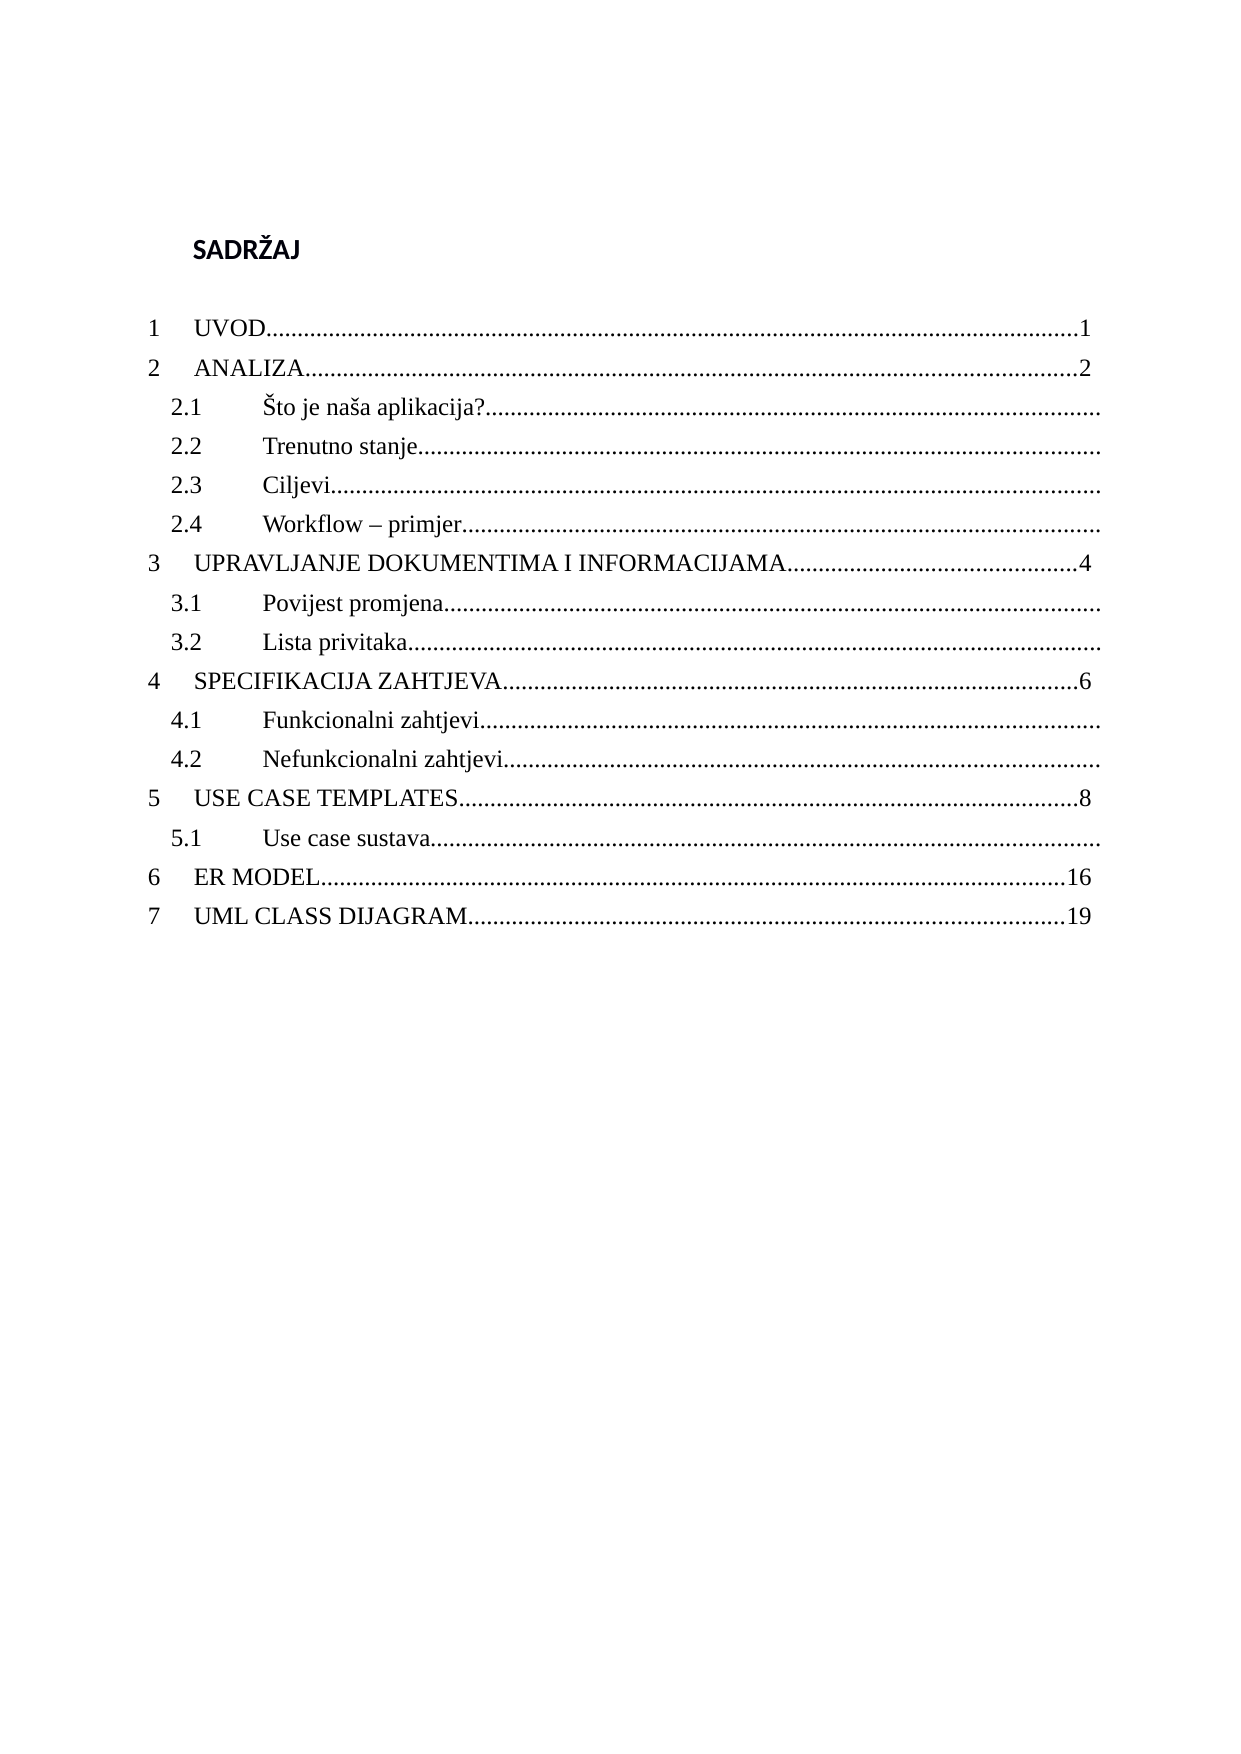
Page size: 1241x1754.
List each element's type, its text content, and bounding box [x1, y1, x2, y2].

text 1 UVOD 1 [148, 313, 1092, 342]
text 5.1 Use case sustava 8 [171, 823, 1092, 851]
text 4.2 Nefunkcionalni zahtjevi 7 [171, 744, 1092, 773]
text 2.2 Trenutno stanje 2 [171, 431, 1092, 460]
text 4 SPECIFIKACIJA ZAHTJEVA 6 [148, 666, 1092, 695]
text 4.1 Funkcionalni zahtjevi 6 [171, 705, 1092, 734]
text 2.3 Ciljevi 2 [171, 470, 1092, 499]
text 7 UML CLASS DIJAGRAM 19 [148, 901, 1092, 930]
text 2 ANALIZA 2 [148, 353, 1092, 381]
text 6 ER MODEL 16 [148, 862, 1092, 891]
subtitle SADRŽAJ [193, 231, 1092, 267]
text 2.4 Workflow – primjer 3 [171, 509, 1092, 538]
text 5 USE CASE TEMPLATES 8 [148, 783, 1092, 812]
text 2.1 Što je naša aplikacija? 2 [171, 392, 1092, 421]
text 3.2 Lista privitaka 4 [171, 627, 1092, 656]
text 3.1 Povijest promjena 4 [171, 588, 1092, 616]
text 3 UPRAVLJANJE DOKUMENTIMA I INFORMACIJAMA 4 [148, 548, 1092, 577]
